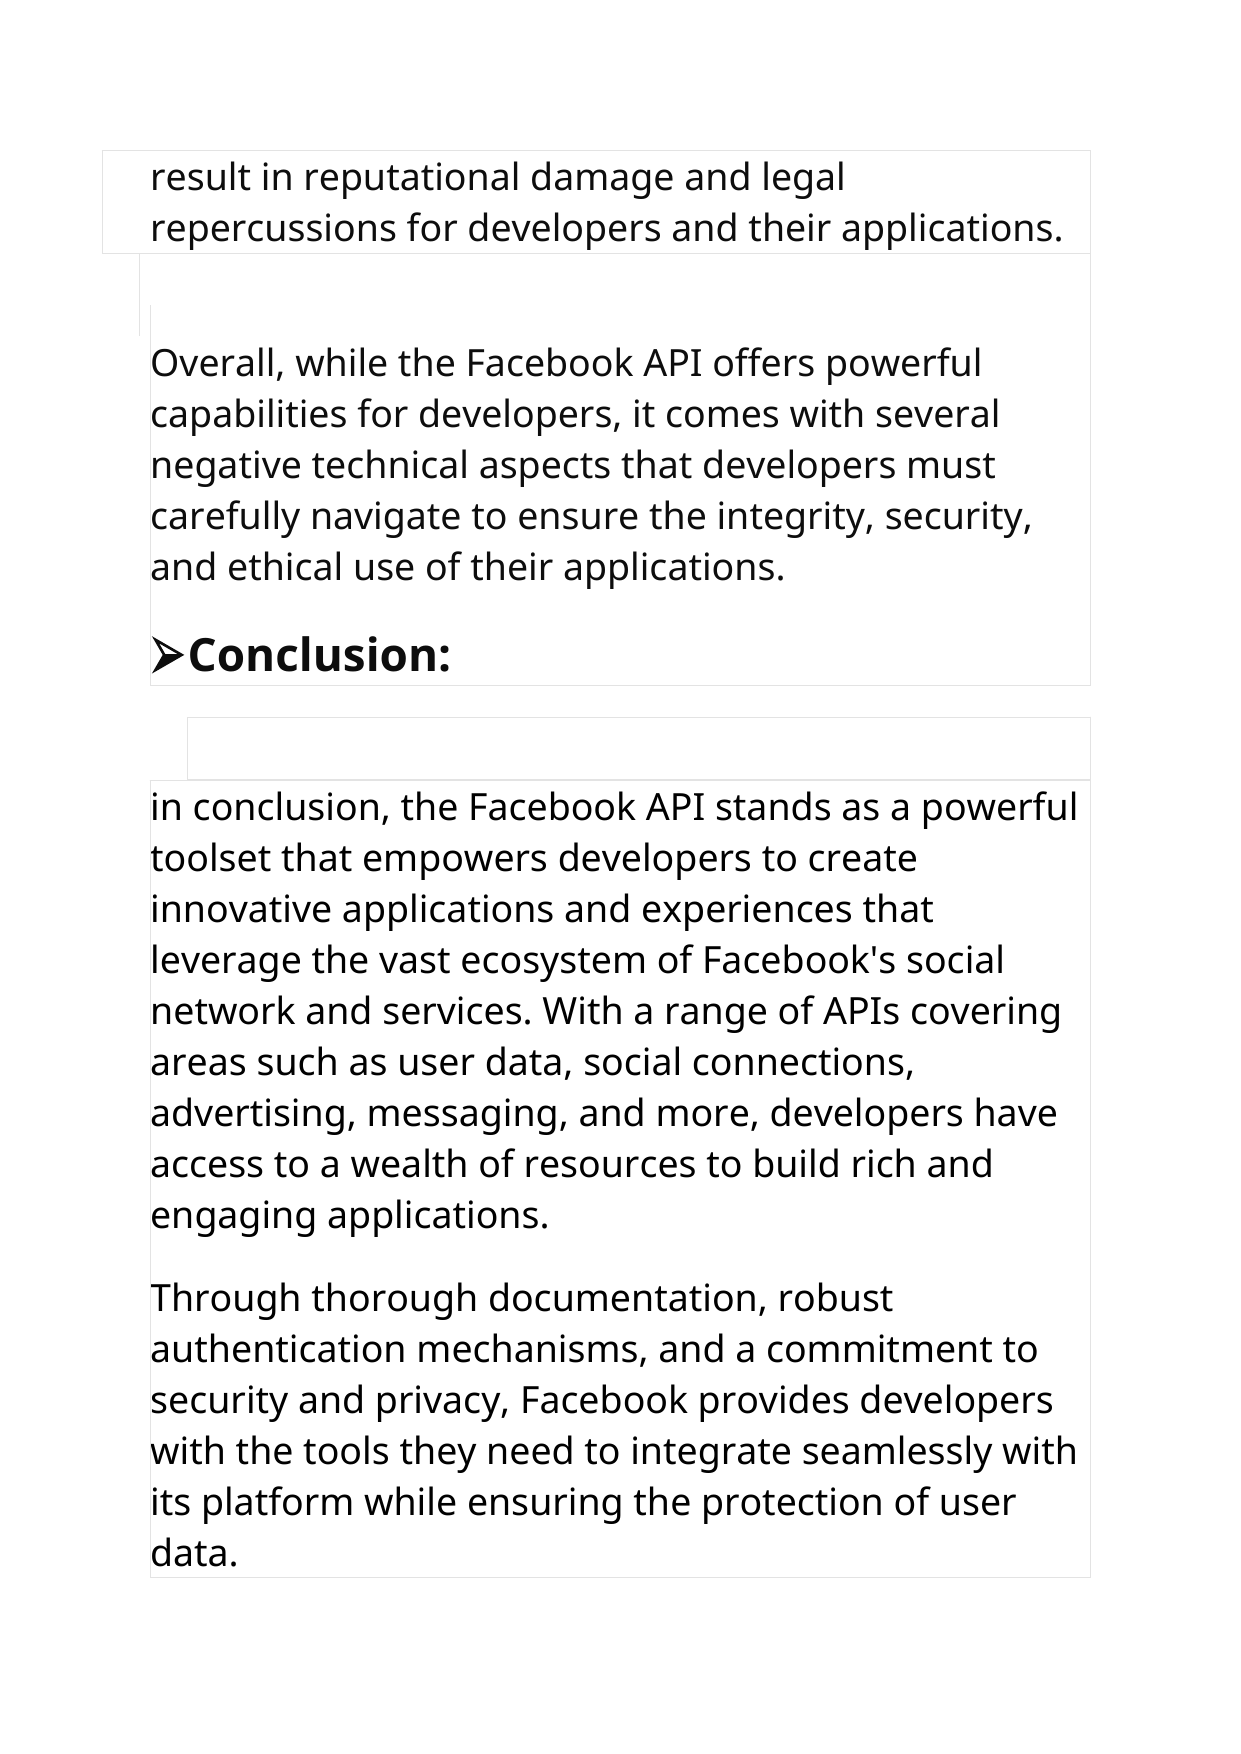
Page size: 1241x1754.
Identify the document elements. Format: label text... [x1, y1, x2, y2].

list Conclusion: [151, 622, 1090, 685]
text Through thorough documentation, robust authentication mechanisms, and a commitment to security and privacy, Facebook provides developers with the tools they need to integrate seamlessly with its platform while ensuring the protection of user data. [151, 1271, 1090, 1577]
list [103, 151, 1090, 253]
text Overall, while the Facebook API offers powerful capabilities for developers, it comes with several negative technical aspects that developers must carefully navigate to ensure the integrity, security, and ethical use of their applications. [151, 335, 1090, 591]
text in conclusion, the Facebook API stands as a powerful toolset that empowers developers to create innovative applications and experiences that leverage the vast ecosystem of Facebook's social network and services. With a range of APIs covering areas such as user data, social connections, advertising, messaging, and more, developers have access to a wealth of resources to build rich and engaging applications. [151, 781, 1090, 1240]
